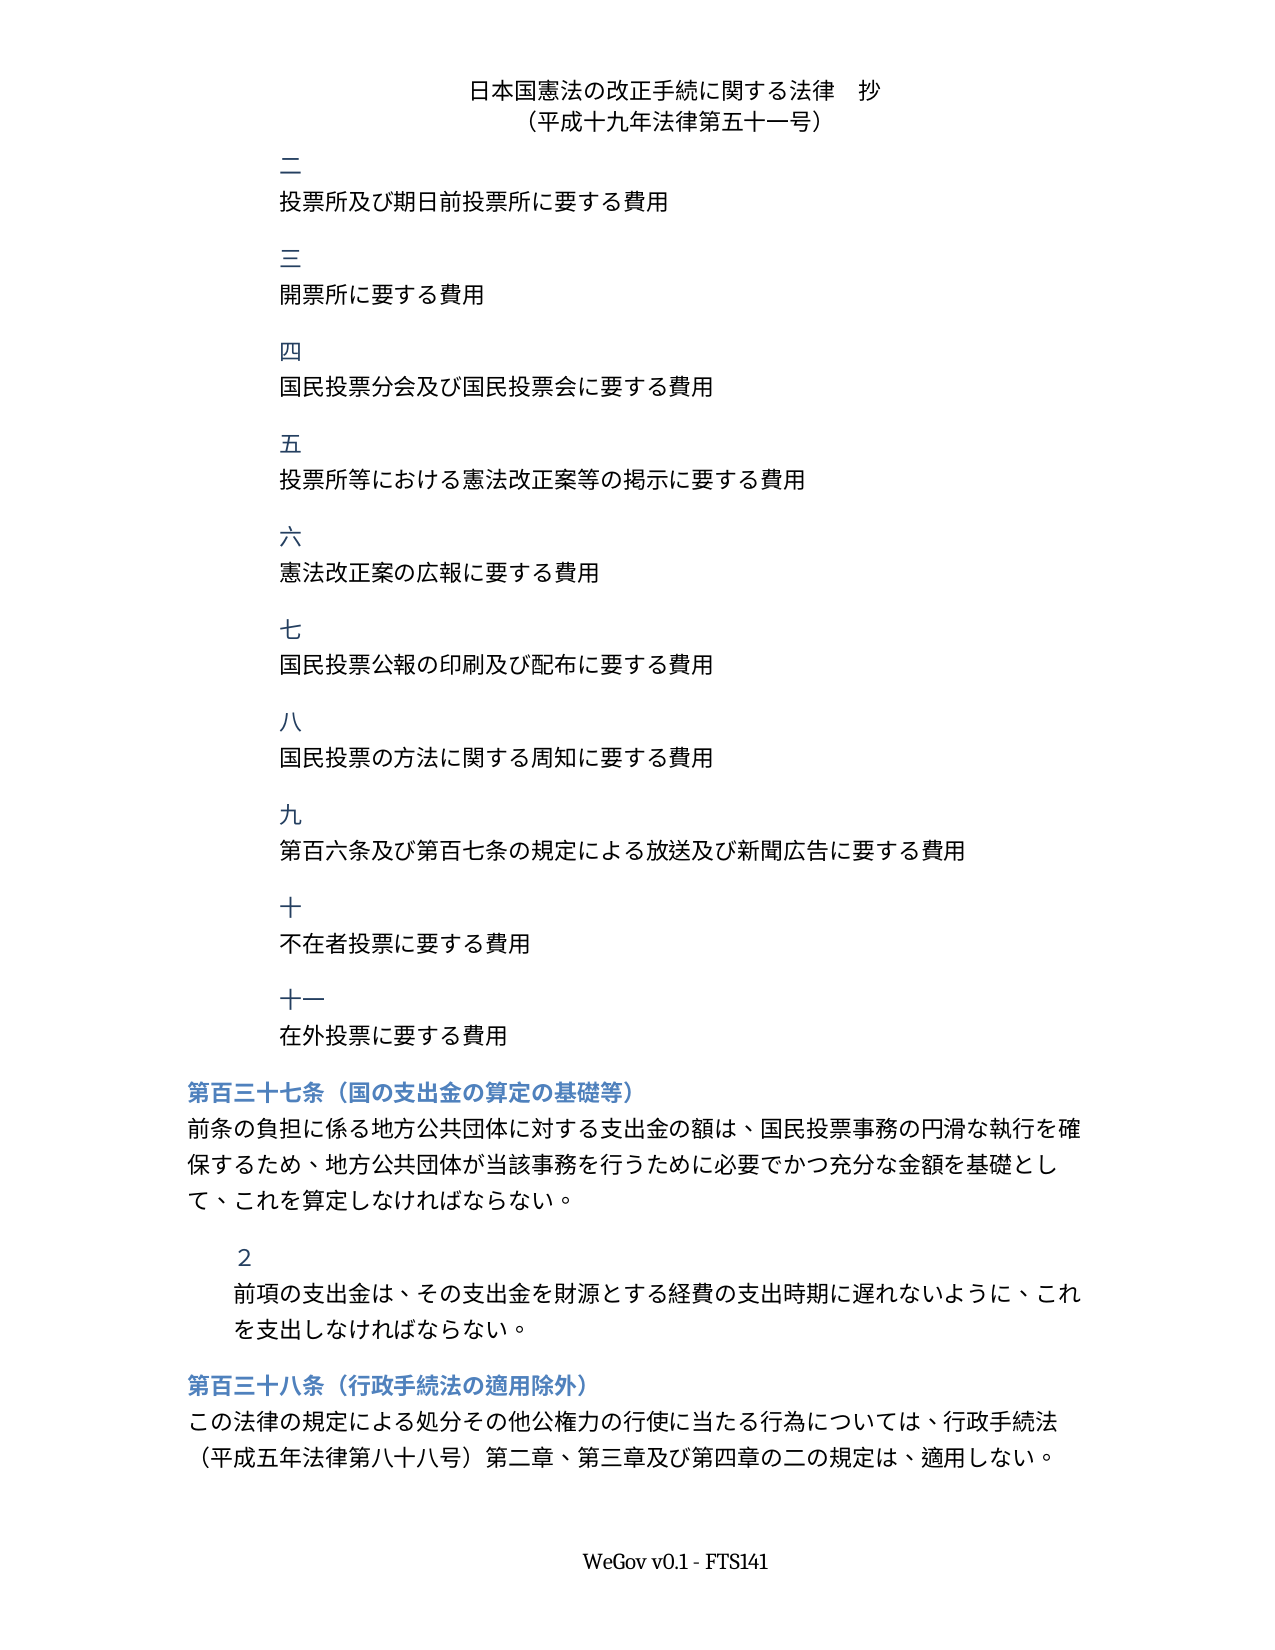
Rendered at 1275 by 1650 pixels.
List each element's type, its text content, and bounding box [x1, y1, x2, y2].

text 投票所及び期日前投票所に要する費用 [279, 186, 1087, 217]
subtitle 十一 [279, 984, 1087, 1016]
text 開票所に要する費用 [279, 279, 1087, 310]
subtitle 第百三十七条（国の支出金の算定の基礎等） [187, 1077, 1087, 1108]
text この法律の規定による処分その他公権力の行使に当たる行為については、行政手続法（平成五年法律第八十八号）第二章、第三章及び第四章の二の規定は、適用しない。 [187, 1406, 1087, 1473]
subtitle 第百三十八条（行政手続法の適用除外） [187, 1370, 1087, 1402]
subtitle 六 [279, 521, 1087, 552]
subtitle 二 [279, 150, 1087, 181]
subtitle ２ [233, 1242, 1087, 1273]
text 前条の負担に係る地方公共団体に対する支出金の額は、国民投票事務の円滑な執行を確保するため、地方公共団体が当該事務を行うために必要でかつ充分な金額を基礎として、これを算定しなければならない。 [187, 1113, 1087, 1216]
subtitle 九 [279, 799, 1087, 830]
text 国民投票分会及び国民投票会に要する費用 [279, 371, 1087, 403]
text 不在者投票に要する費用 [279, 928, 1087, 959]
text 第百六条及び第百七条の規定による放送及び新聞広告に要する費用 [279, 835, 1087, 866]
subtitle 七 [279, 613, 1087, 645]
subtitle 八 [279, 706, 1087, 737]
subtitle 十 [279, 892, 1087, 923]
subtitle 四 [279, 335, 1087, 367]
subtitle 五 [279, 428, 1087, 459]
text 投票所等における憲法改正案等の掲示に要する費用 [279, 464, 1087, 495]
subtitle 三 [279, 243, 1087, 274]
text 国民投票の方法に関する周知に要する費用 [279, 742, 1087, 773]
text 前項の支出金は、その支出金を財源とする経費の支出時期に遅れないように、これを支出しなければならない。 [233, 1278, 1087, 1345]
text 在外投票に要する費用 [279, 1020, 1087, 1052]
text 国民投票公報の印刷及び配布に要する費用 [279, 649, 1087, 681]
text 憲法改正案の広報に要する費用 [279, 557, 1087, 588]
